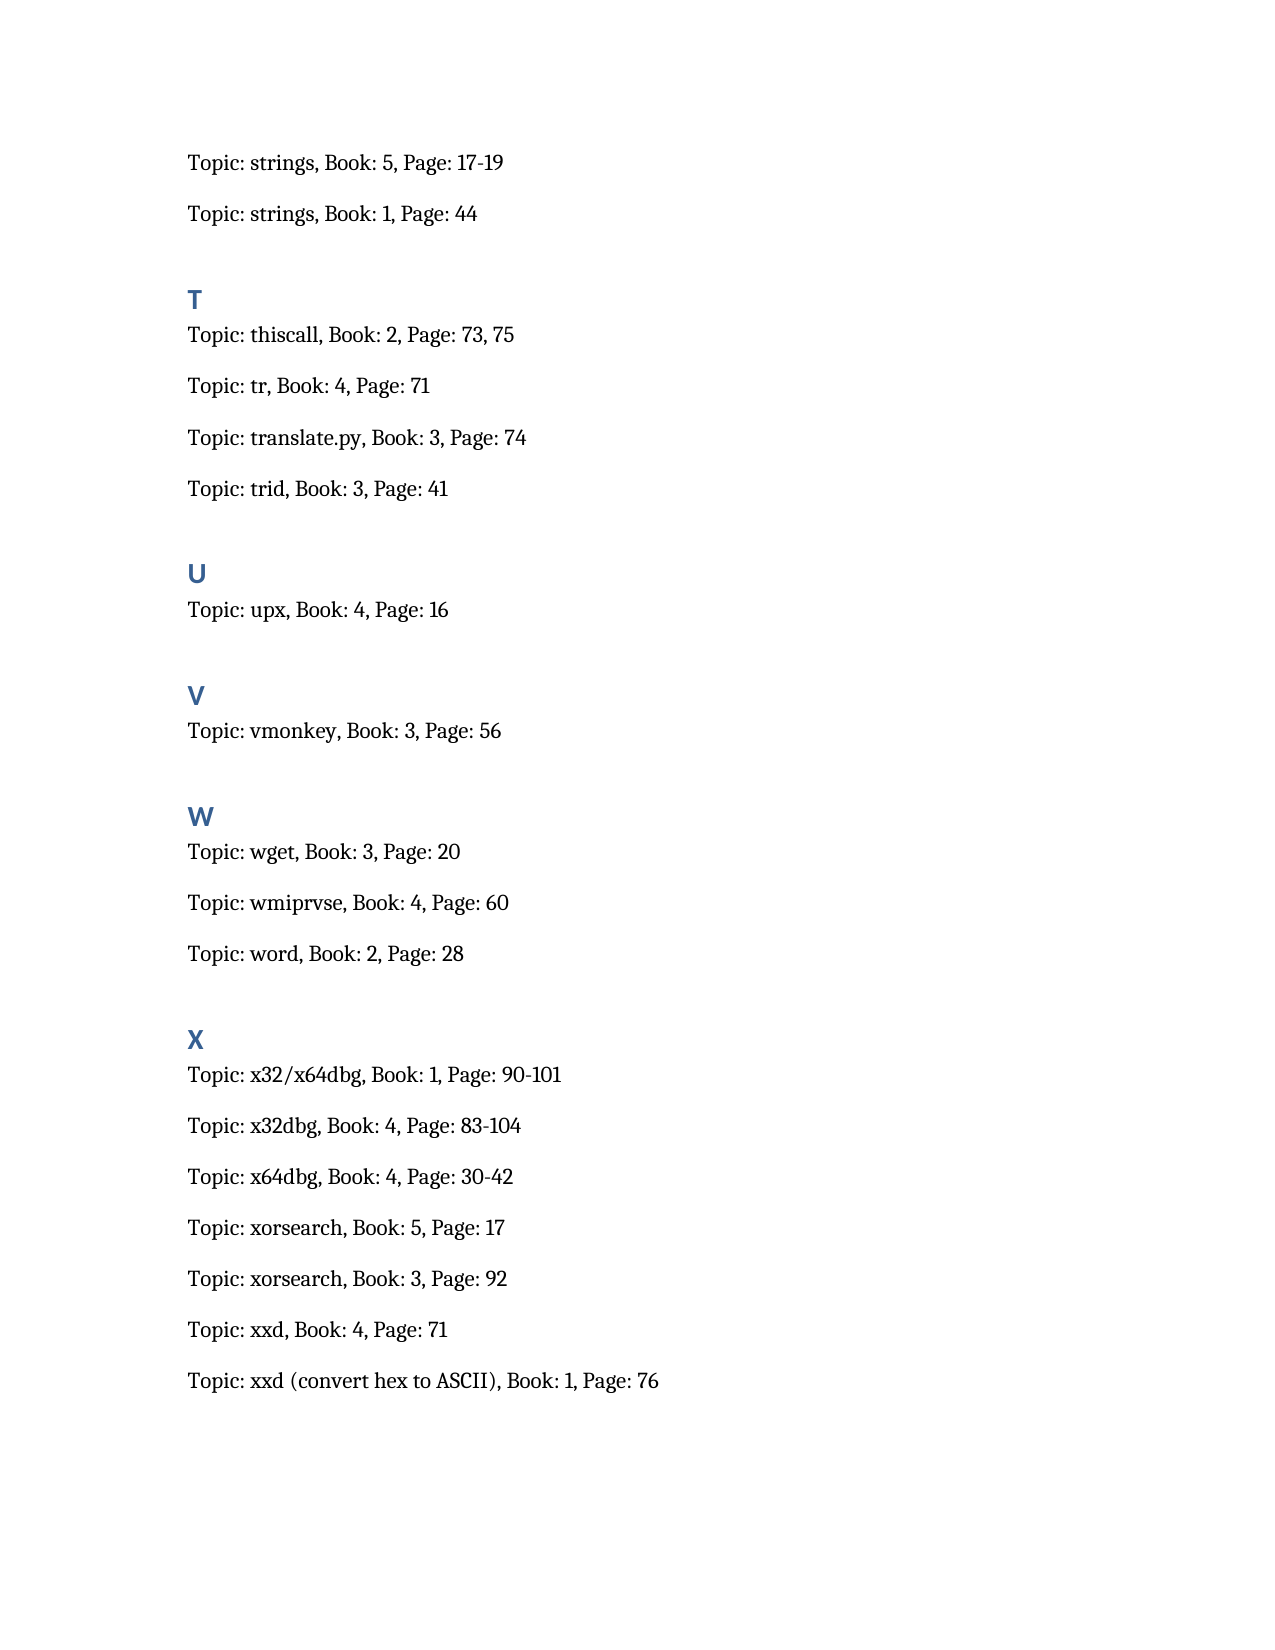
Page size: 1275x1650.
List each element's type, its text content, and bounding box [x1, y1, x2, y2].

text Topic: strings, Book: 5, Page: 17-19 [187, 150, 1087, 176]
text Topic: x32/x64dbg, Book: 1, Page: 90-101 [187, 1062, 1087, 1088]
subtitle X [187, 1021, 1087, 1057]
text Topic: word, Book: 2, Page: 28 [187, 941, 1087, 967]
subtitle W [187, 798, 1087, 833]
text Topic: wmiprvse, Book: 4, Page: 60 [187, 890, 1087, 916]
text Topic: trid, Book: 3, Page: 41 [187, 475, 1087, 502]
subtitle T [187, 281, 1087, 317]
text Topic: translate.py, Book: 3, Page: 74 [187, 424, 1087, 451]
text Topic: tr, Book: 4, Page: 71 [187, 373, 1087, 399]
subtitle U [187, 556, 1087, 591]
text Topic: thiscall, Book: 2, Page: 73, 75 [187, 322, 1087, 348]
text Topic: strings, Book: 1, Page: 44 [187, 201, 1087, 227]
text Topic: upx, Book: 4, Page: 16 [187, 596, 1087, 623]
text Topic: xxd, Book: 4, Page: 71 [187, 1317, 1087, 1343]
text Topic: xorsearch, Book: 3, Page: 92 [187, 1266, 1087, 1292]
text Topic: wget, Book: 3, Page: 20 [187, 839, 1087, 865]
text Topic: x32dbg, Book: 4, Page: 83-104 [187, 1113, 1087, 1139]
text Topic: vmonkey, Book: 3, Page: 56 [187, 718, 1087, 744]
text Topic: x64dbg, Book: 4, Page: 30-42 [187, 1164, 1087, 1190]
text Topic: xorsearch, Book: 5, Page: 17 [187, 1215, 1087, 1241]
subtitle V [187, 677, 1087, 712]
text Topic: xxd (convert hex to ASCII), Book: 1, Page: 76 [187, 1368, 1087, 1394]
